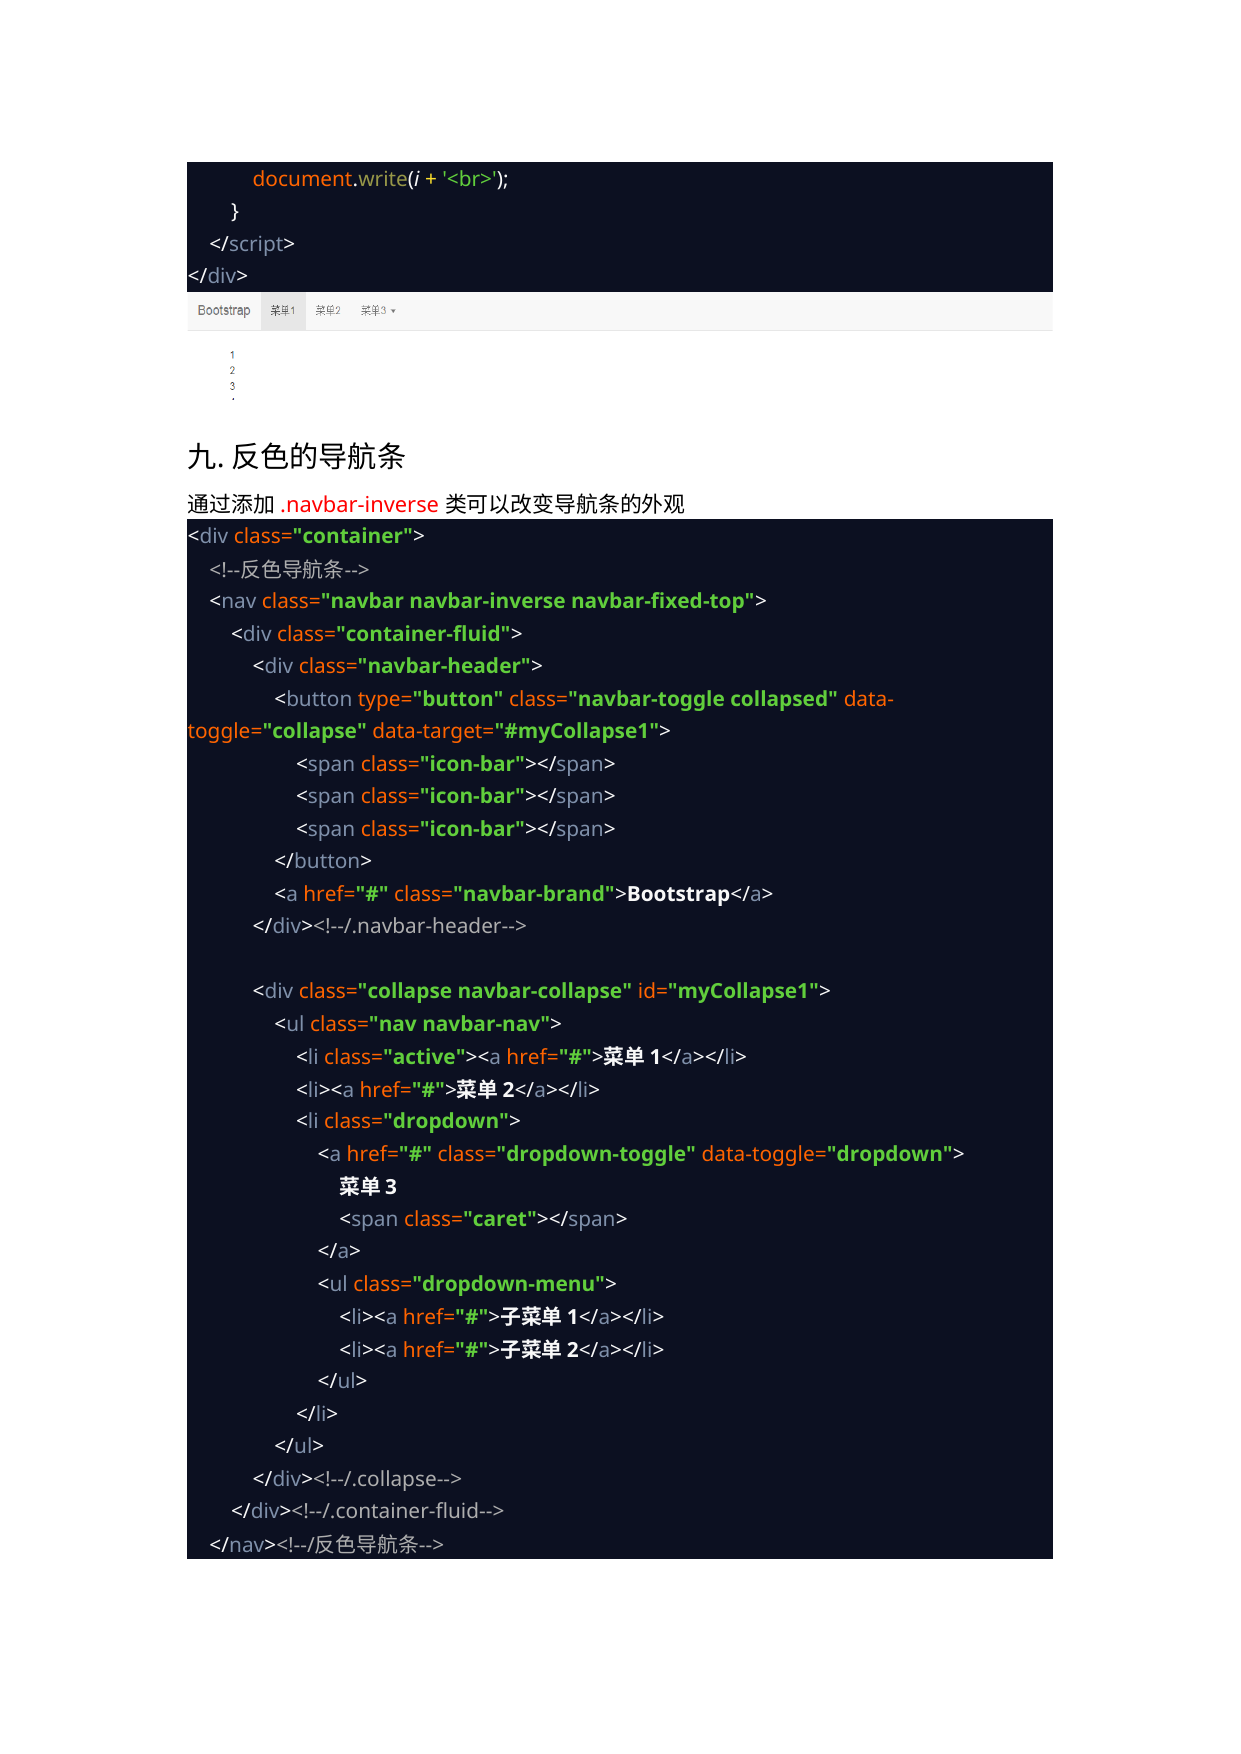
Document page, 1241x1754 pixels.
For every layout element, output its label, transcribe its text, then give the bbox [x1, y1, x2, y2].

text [187, 519, 1053, 1559]
text 通过添加 .navbar-inverse 类可以改变导航条的外观 [187, 487, 1053, 519]
picture [187, 292, 1053, 400]
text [187, 162, 1053, 292]
text 九. 反色的导航条 [187, 400, 1053, 487]
